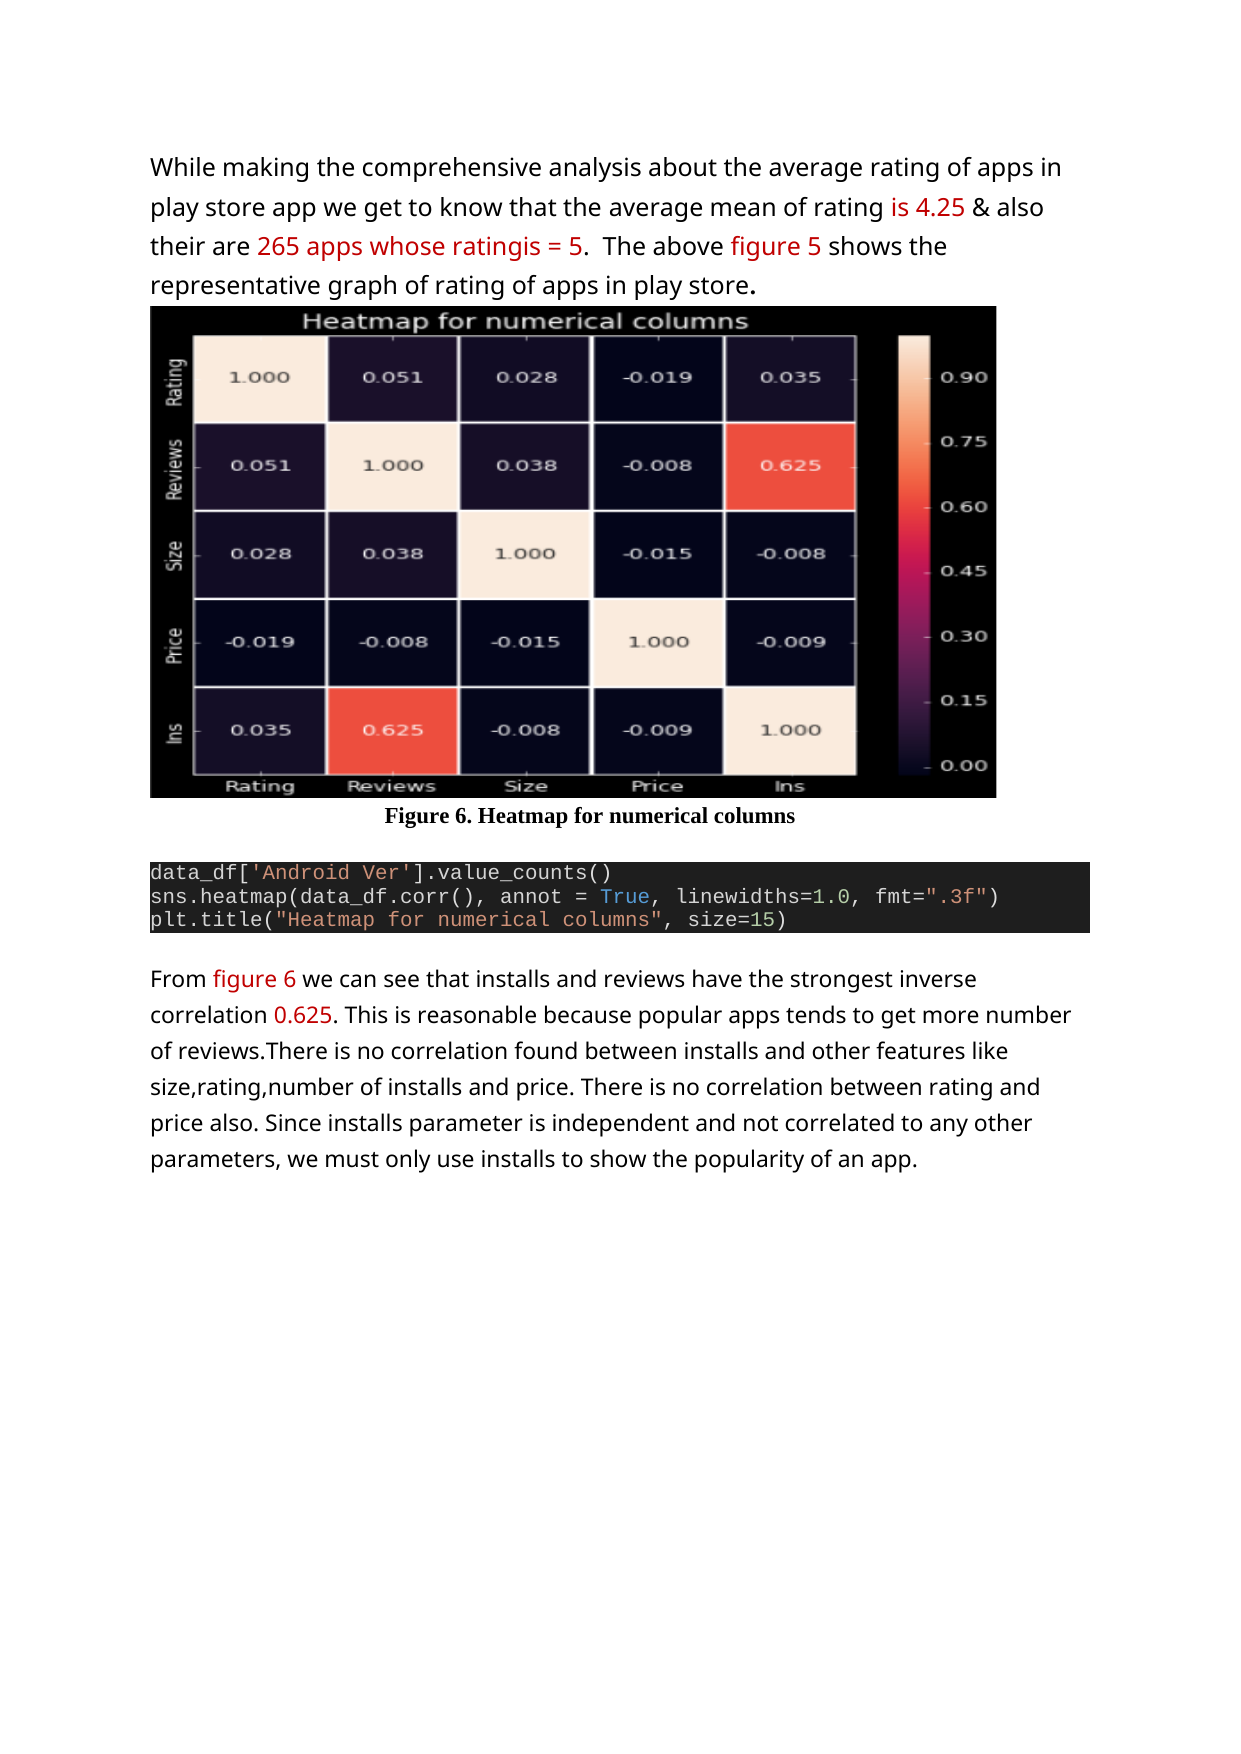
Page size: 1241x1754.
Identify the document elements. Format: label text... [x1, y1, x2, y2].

text Figure 6. Heatmap for numerical columns [150, 802, 1090, 828]
text plt.title("Heatmap for numerical columns", size=15) [150, 909, 1090, 933]
text While making the comprehensive analysis about the average rating of apps in play store app we get to know that the average mean of rating is 4.25 & also their are 265 apps whose ratingis = 5. The above figure 5 shows the representative graph of rating of apps in play store. [150, 150, 1090, 302]
picture [150, 306, 997, 798]
text From figure 6 we can see that installs and reviews have the strongest inverse correlation 0.625. This is reasonable because popular apps tends to get more number of reviews.There is no correlation found between installs and other features like size,rating,number of installs and price. There is no correlation between rating and price also. Since installs parameter is independent and not correlated to any other parameters, we must only use installs to show the popularity of an app. [150, 963, 1090, 1174]
text data_df['Android Ver'].value_counts() [150, 862, 1090, 886]
text sns.heatmap(data_df.corr(), annot = True, linewidths=1.0, fmt=".3f") [150, 886, 1090, 909]
